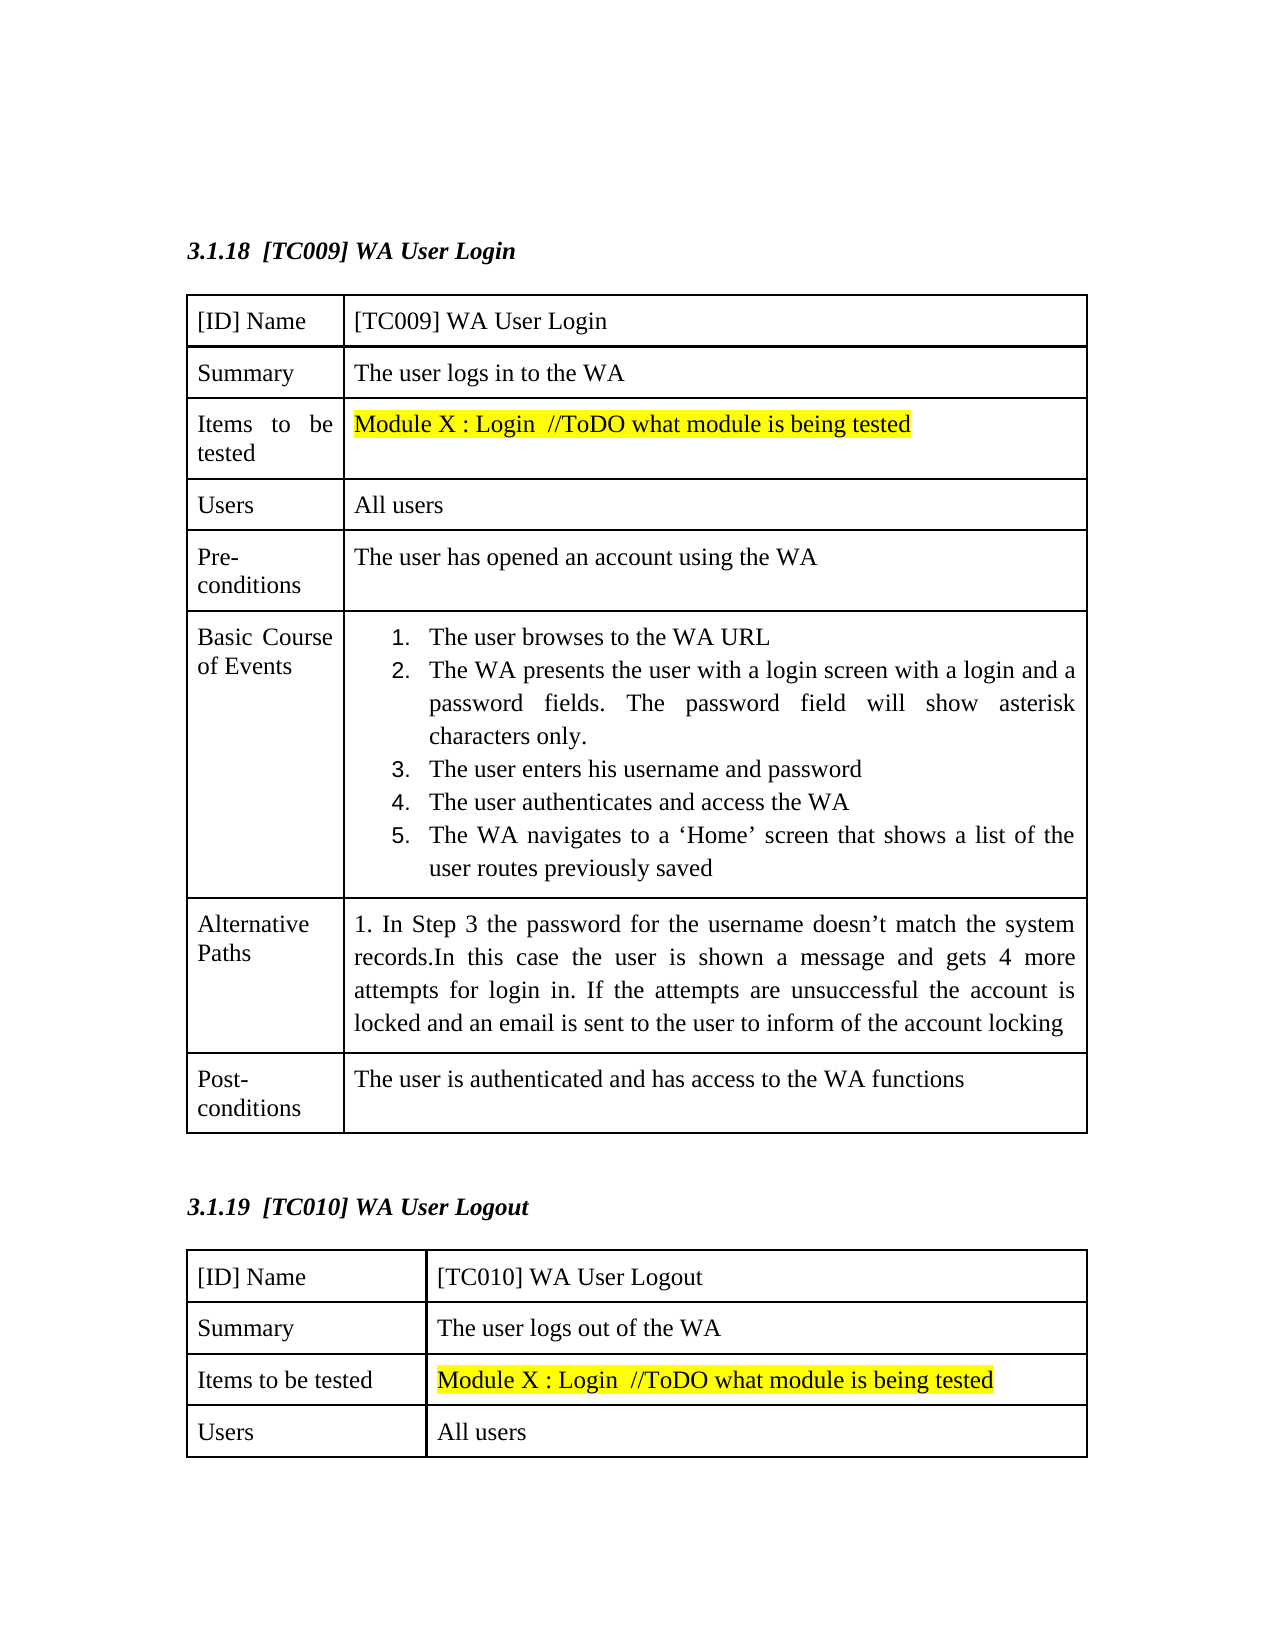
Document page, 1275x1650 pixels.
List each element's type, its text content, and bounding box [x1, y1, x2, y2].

table_header [ID] Name [188, 296, 343, 345]
table_cell Items to be tested [188, 399, 343, 477]
table_cell Basic Course of Events [188, 612, 343, 897]
table_cell Module X : Login //ToDO what module is being tested [345, 399, 1086, 477]
subtitle [TC010] WA User Logout [187, 1192, 1087, 1220]
table_cell Users [188, 1406, 425, 1456]
table_cell All users [428, 1406, 1086, 1456]
table_header [TC010] WA User Logout [428, 1251, 1086, 1301]
table_cell Alternative Paths [188, 899, 343, 1052]
table_cell The user logs in to the WA [345, 348, 1086, 397]
table_header [TC009] WA User Login [345, 296, 1086, 345]
table_header [ID] Name [188, 1251, 425, 1301]
table_cell Items to be tested [188, 1355, 425, 1404]
table_cell Summary [188, 348, 343, 397]
table_cell Users [188, 480, 343, 529]
table_cell Pre-conditions [188, 531, 343, 609]
table_cell 1. In Step 3 the password for the username doesn’t match the system records.In this case the user is shown a message and gets 4 more attempts for login in. If the attempts are unsuccessful the account is locked and an email is sent to the user to inform of the account locking [345, 899, 1086, 1052]
table_cell Post-conditions [188, 1054, 343, 1132]
table_cell Summary [188, 1303, 425, 1352]
table_cell All users [345, 480, 1086, 529]
table_cell The user has opened an account using the WA [345, 531, 1086, 609]
table_cell The user browses to the WA URL The WA presents the user with a login screen with a login and a password fields. The password field will show asterisk characters only. The user enters his username and password The user authenticates and access the WA The WA navigates to a ‘Home’ screen that shows a list of the user routes previously saved [345, 612, 1086, 897]
table_cell The user logs out of the WA [428, 1303, 1086, 1352]
subtitle [TC009] WA User Login [187, 236, 1087, 265]
table_cell Module X : Login //ToDO what module is being tested [428, 1355, 1086, 1404]
table_cell The user is authenticated and has access to the WA functions [345, 1054, 1086, 1132]
